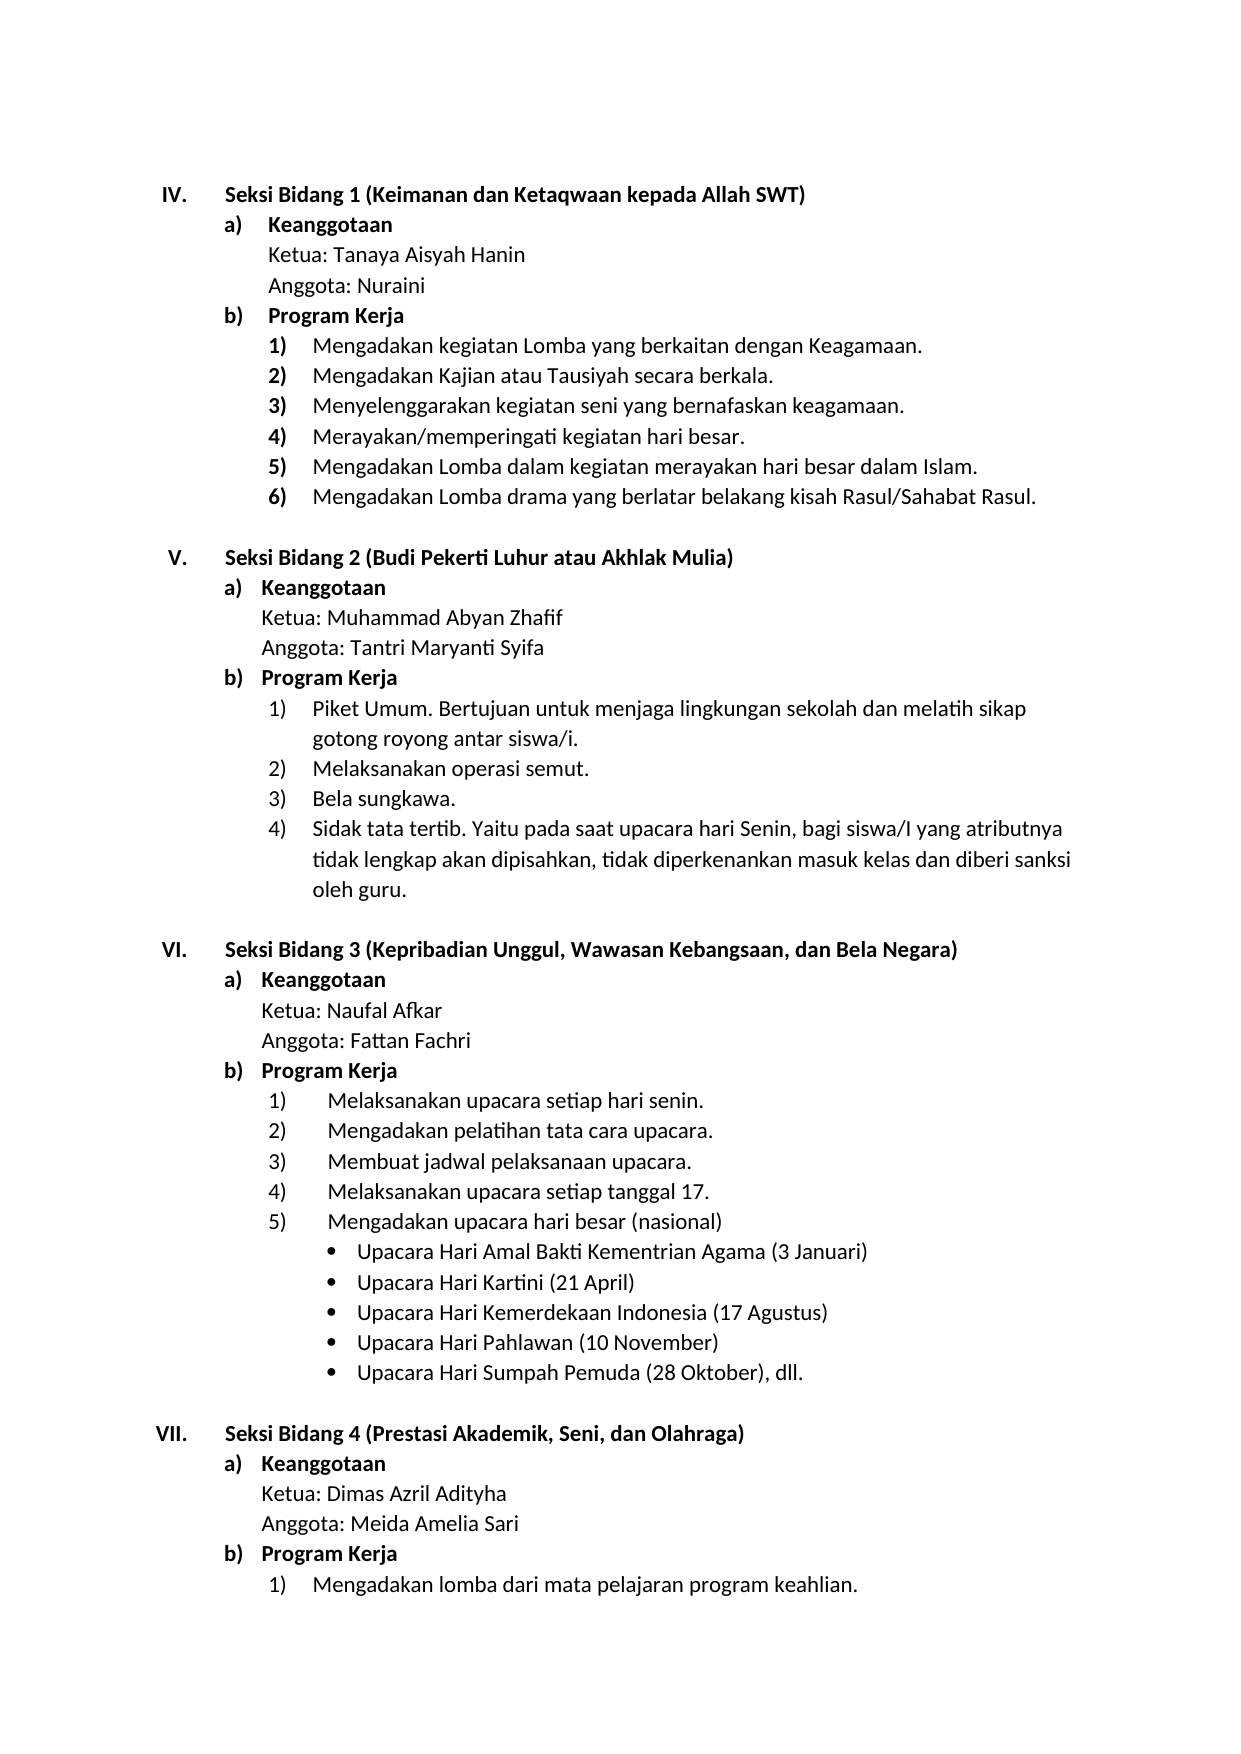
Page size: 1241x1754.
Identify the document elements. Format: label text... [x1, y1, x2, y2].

list Seksi Bidang 2 (Budi Pekerti Luhur atau Akhlak Mulia) [187, 543, 1090, 571]
list Merayakan/memperingati kegiatan hari besar. [268, 422, 1090, 450]
list Ketua: Tanaya Aisyah Hanin [268, 241, 1090, 269]
list Membuat jadwal pelaksanaan upacara. [268, 1147, 1090, 1175]
list Ketua: Muhammad Abyan Zhafif [261, 603, 1090, 631]
list Bela sungkawa. [268, 784, 1090, 812]
list Upacara Hari Pahlawan (10 November) [327, 1328, 1090, 1356]
list Keanggotaan [224, 210, 1090, 238]
list Upacara Hari Sumpah Pemuda (28 Oktober), dll. [327, 1358, 1090, 1386]
list Mengadakan upacara hari besar (nasional) [268, 1207, 1090, 1235]
list Keanggotaan [224, 573, 1090, 601]
list Upacara Hari Kartini (21 April) [327, 1268, 1090, 1296]
list Anggota: Meida Amelia Sari [261, 1509, 1090, 1537]
list Upacara Hari Amal Bakti Kementrian Agama (3 Januari) [327, 1237, 1090, 1266]
list Anggota: Fattan Fachri [261, 1026, 1090, 1054]
list Program Kerja [224, 663, 1090, 692]
list Seksi Bidang 3 (Kepribadian Unggul, Wawasan Kebangsaan, dan Bela Negara) [187, 935, 1090, 963]
list Keanggotaan [224, 1449, 1090, 1477]
list Menyelenggarakan kegiatan seni yang bernafaskan keagamaan. [268, 392, 1090, 420]
list Piket Umum. Bertujuan untuk menjaga lingkungan sekolah dan melatih sikap gotong royong antar siswa/i. [268, 694, 1090, 752]
list Keanggotaan [224, 966, 1090, 994]
list Seksi Bidang 1 (Keimanan dan Ketaqwaan kepada Allah SWT) [187, 180, 1090, 208]
list Mengadakan kegiatan Lomba yang berkaitan dengan Keagamaan. [268, 331, 1090, 359]
list Sidak tata tertib. Yaitu pada saat upacara hari Senin, bagi siswa/I yang atributnya tidak lengkap akan dipisahkan, tidak diperkenankan masuk kelas dan diberi sanksi oleh guru. [268, 814, 1090, 903]
list Melaksanakan operasi semut. [268, 754, 1090, 782]
list Program Kerja [224, 1539, 1090, 1568]
list Mengadakan Lomba dalam kegiatan merayakan hari besar dalam Islam. [268, 452, 1090, 480]
list Program Kerja [224, 301, 1090, 329]
list Mengadakan pelatihan tata cara upacara. [268, 1117, 1090, 1145]
list Anggota: Tantri Maryanti Syifa [261, 633, 1090, 661]
list Anggota: Nuraini [268, 271, 1090, 299]
list Ketua: Naufal Afkar [261, 996, 1090, 1024]
list Melaksanakan upacara setiap hari senin. [268, 1086, 1090, 1114]
list Mengadakan Kajian atau Tausiyah secara berkala. [268, 361, 1090, 389]
list Seksi Bidang 4 (Prestasi Akademik, Seni, dan Olahraga) [187, 1419, 1090, 1447]
list Ketua: Dimas Azril Adityha [261, 1479, 1090, 1507]
list Melaksanakan upacara setiap tanggal 17. [268, 1177, 1090, 1205]
list Upacara Hari Kemerdekaan Indonesia (17 Agustus) [327, 1298, 1090, 1326]
list Program Kerja [224, 1056, 1090, 1084]
list Mengadakan lomba dari mata pelajaran program keahlian. [268, 1570, 1090, 1598]
list Mengadakan Lomba drama yang berlatar belakang kisah Rasul/Sahabat Rasul. [268, 482, 1090, 510]
